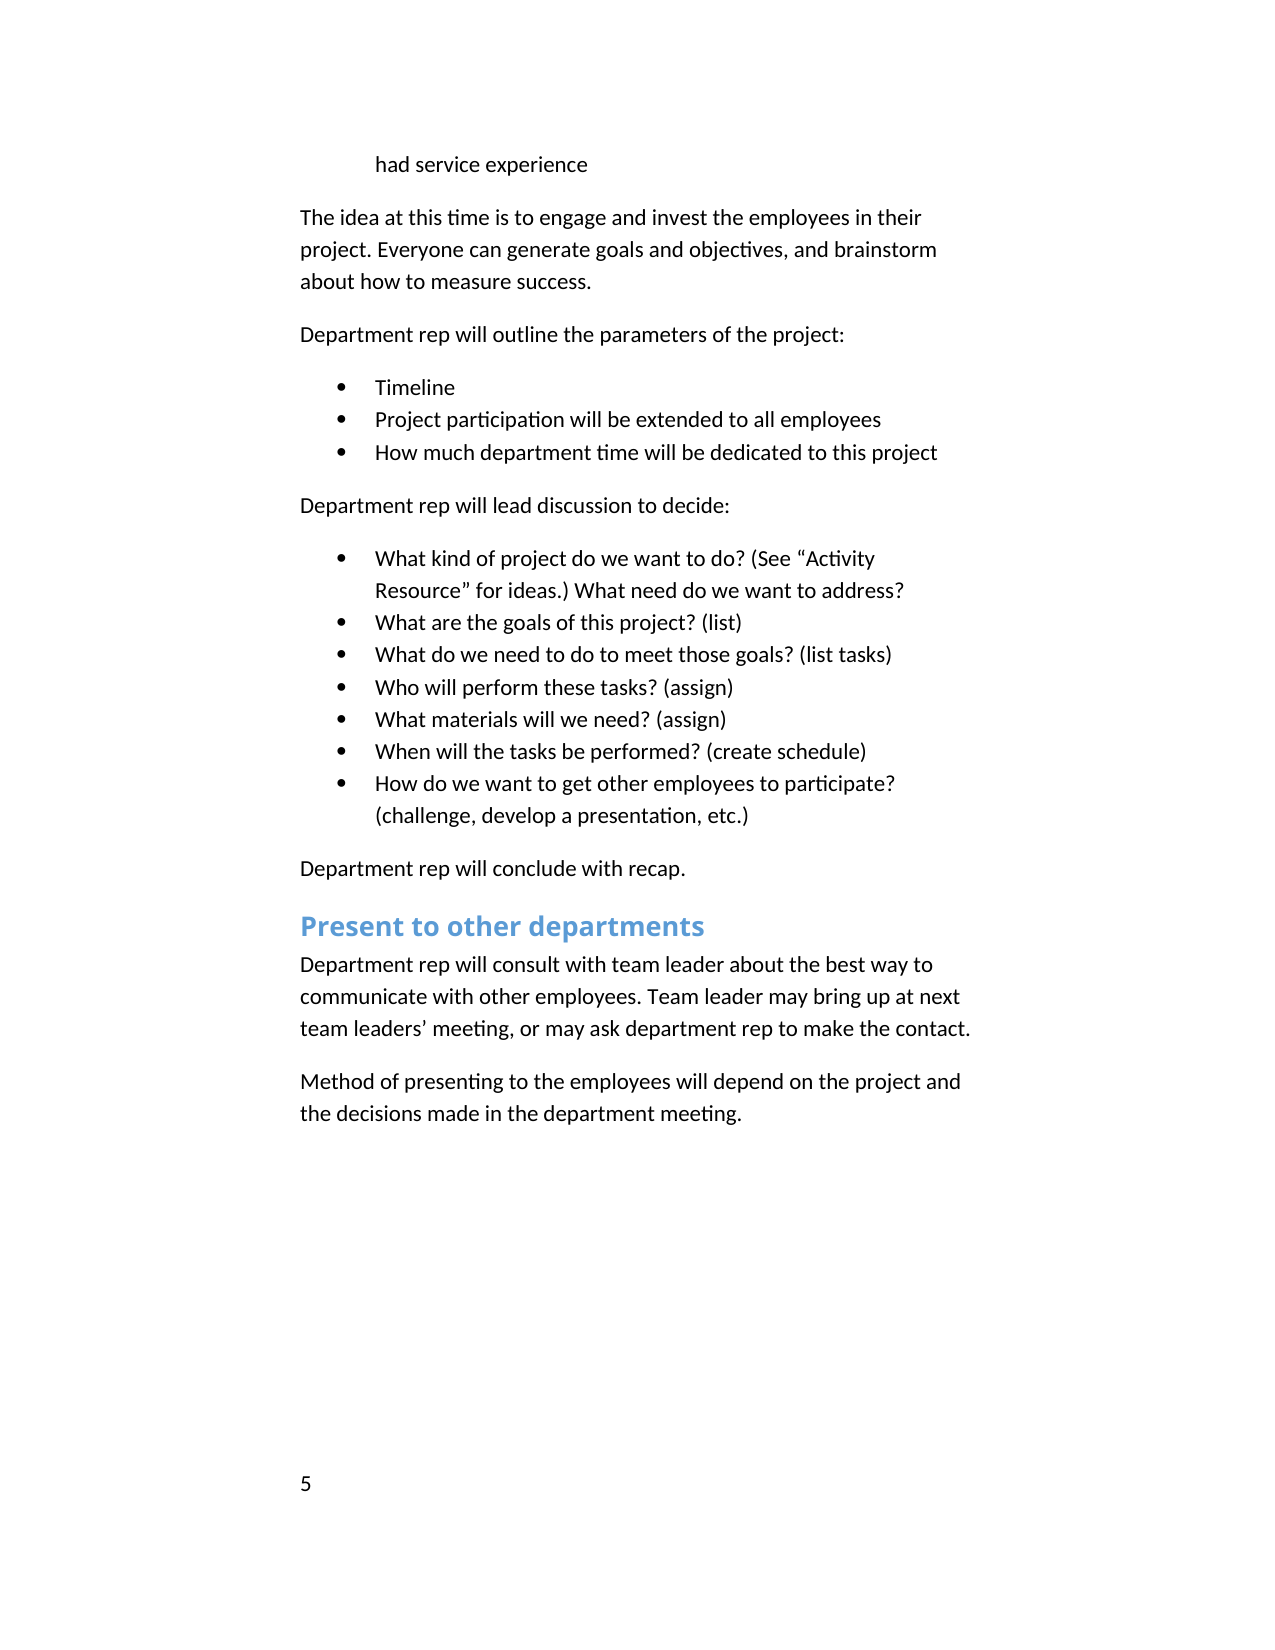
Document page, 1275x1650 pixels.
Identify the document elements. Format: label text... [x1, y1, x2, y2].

list How do we want to get other employees to participate? (challenge, develop a presentation, etc.) [337, 769, 975, 829]
text Department rep will consult with team leader about the best way to communicate with other employees. Team leader may bring up at next team leaders’ meeting, or may ask department rep to make the contact. [300, 950, 975, 1042]
text Department rep will lead discussion to decide: [300, 491, 975, 519]
text Department rep will outline the parameters of the project: [300, 320, 975, 348]
text Department rep will conclude with recap. [300, 854, 975, 882]
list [337, 150, 975, 178]
list Who will perform these tasks? (assign) [337, 673, 975, 701]
text The idea at this time is to engage and invest the employees in their project. Everyone can generate goals and objectives, and brainstorm about how to measure success. [300, 203, 975, 295]
text Method of presenting to the employees will depend on the project and the decisions made in the department meeting. [300, 1067, 975, 1127]
list What materials will we need? (assign) [337, 705, 975, 733]
list What do we need to do to meet those goals? (list tasks) [337, 640, 975, 668]
list Project participation will be extended to all employees [337, 406, 975, 434]
list What kind of project do we want to do? (See “Activity Resource” for ideas.) What need do we want to address? [337, 544, 975, 604]
subtitle Present to other departments [300, 907, 975, 944]
list Timeline [337, 373, 975, 401]
list How much department time will be dedicated to this project [337, 438, 975, 466]
list What are the goals of this project? (list) [337, 608, 975, 636]
list When will the tasks be performed? (create schedule) [337, 737, 975, 765]
